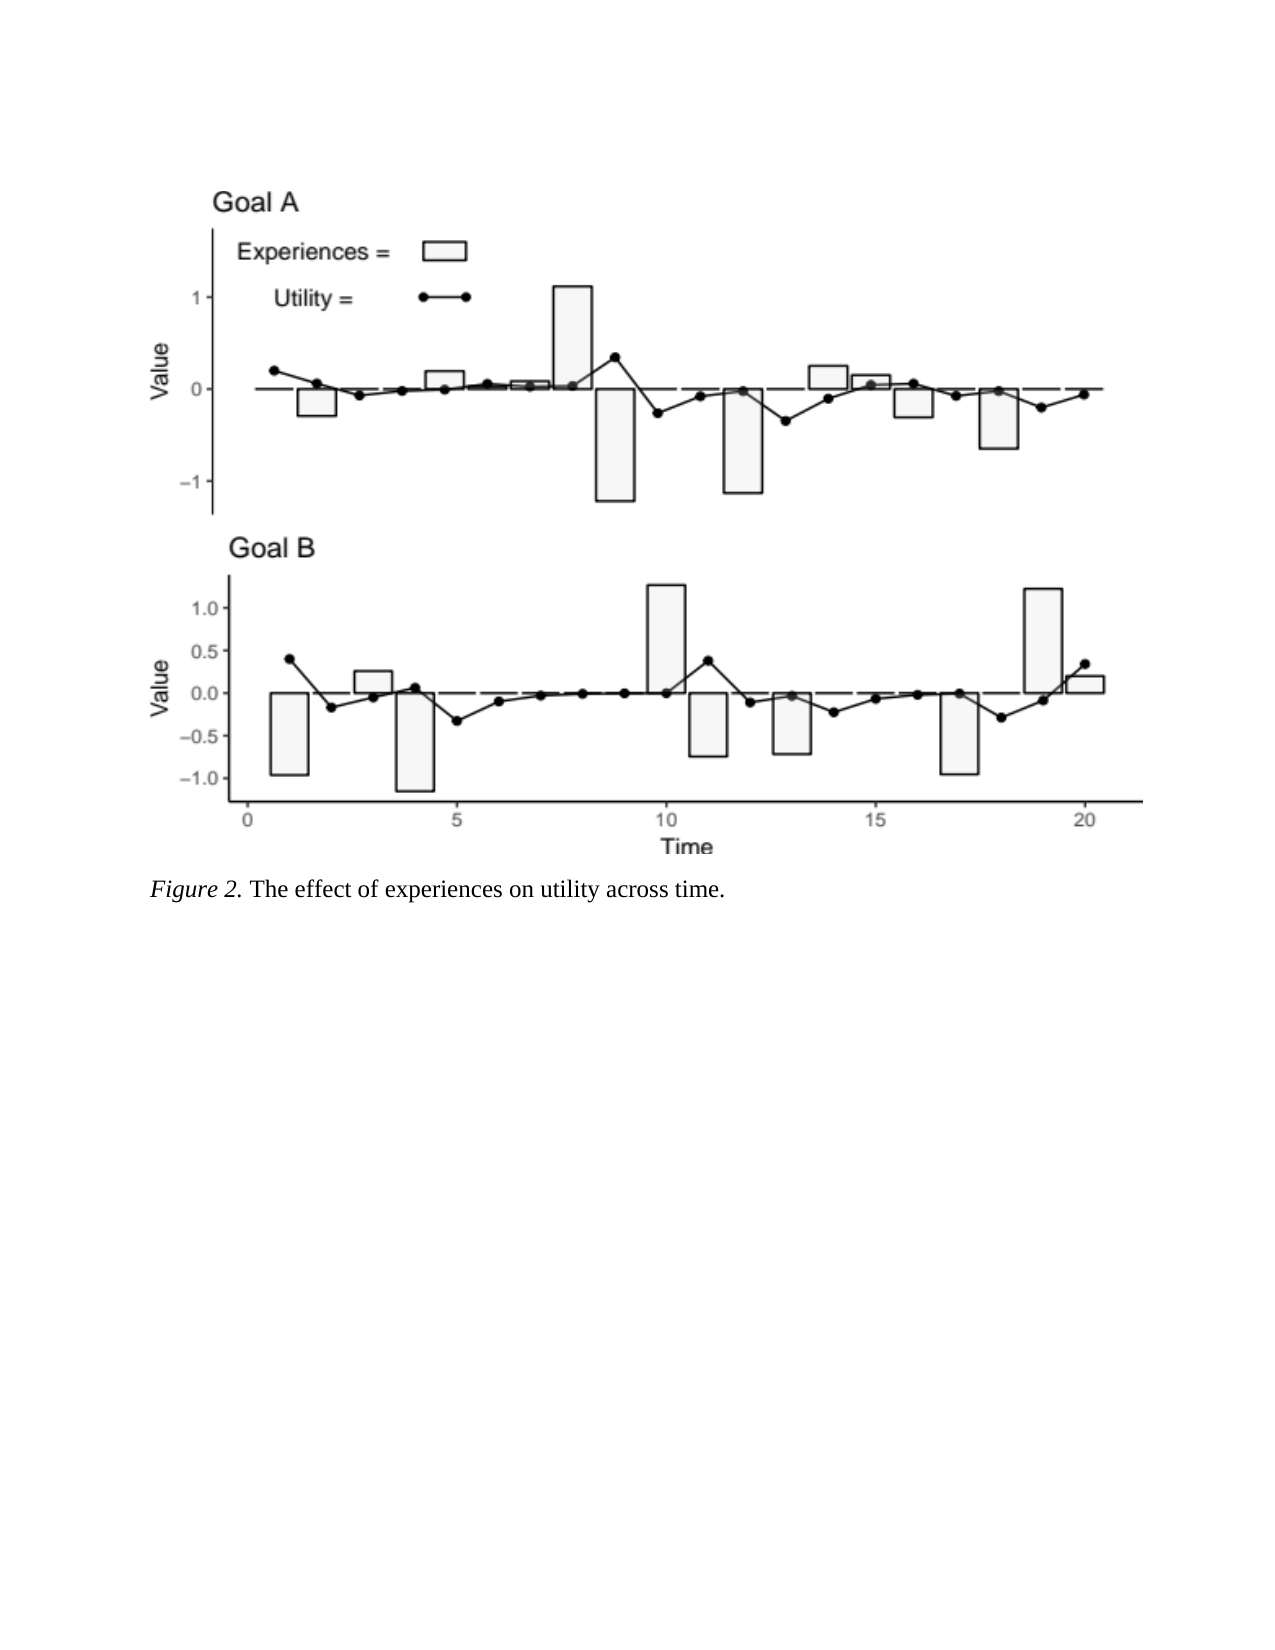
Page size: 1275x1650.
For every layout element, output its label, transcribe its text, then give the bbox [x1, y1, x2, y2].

text Figure 2. The effect of experiences on utility across time. [150, 874, 1125, 903]
